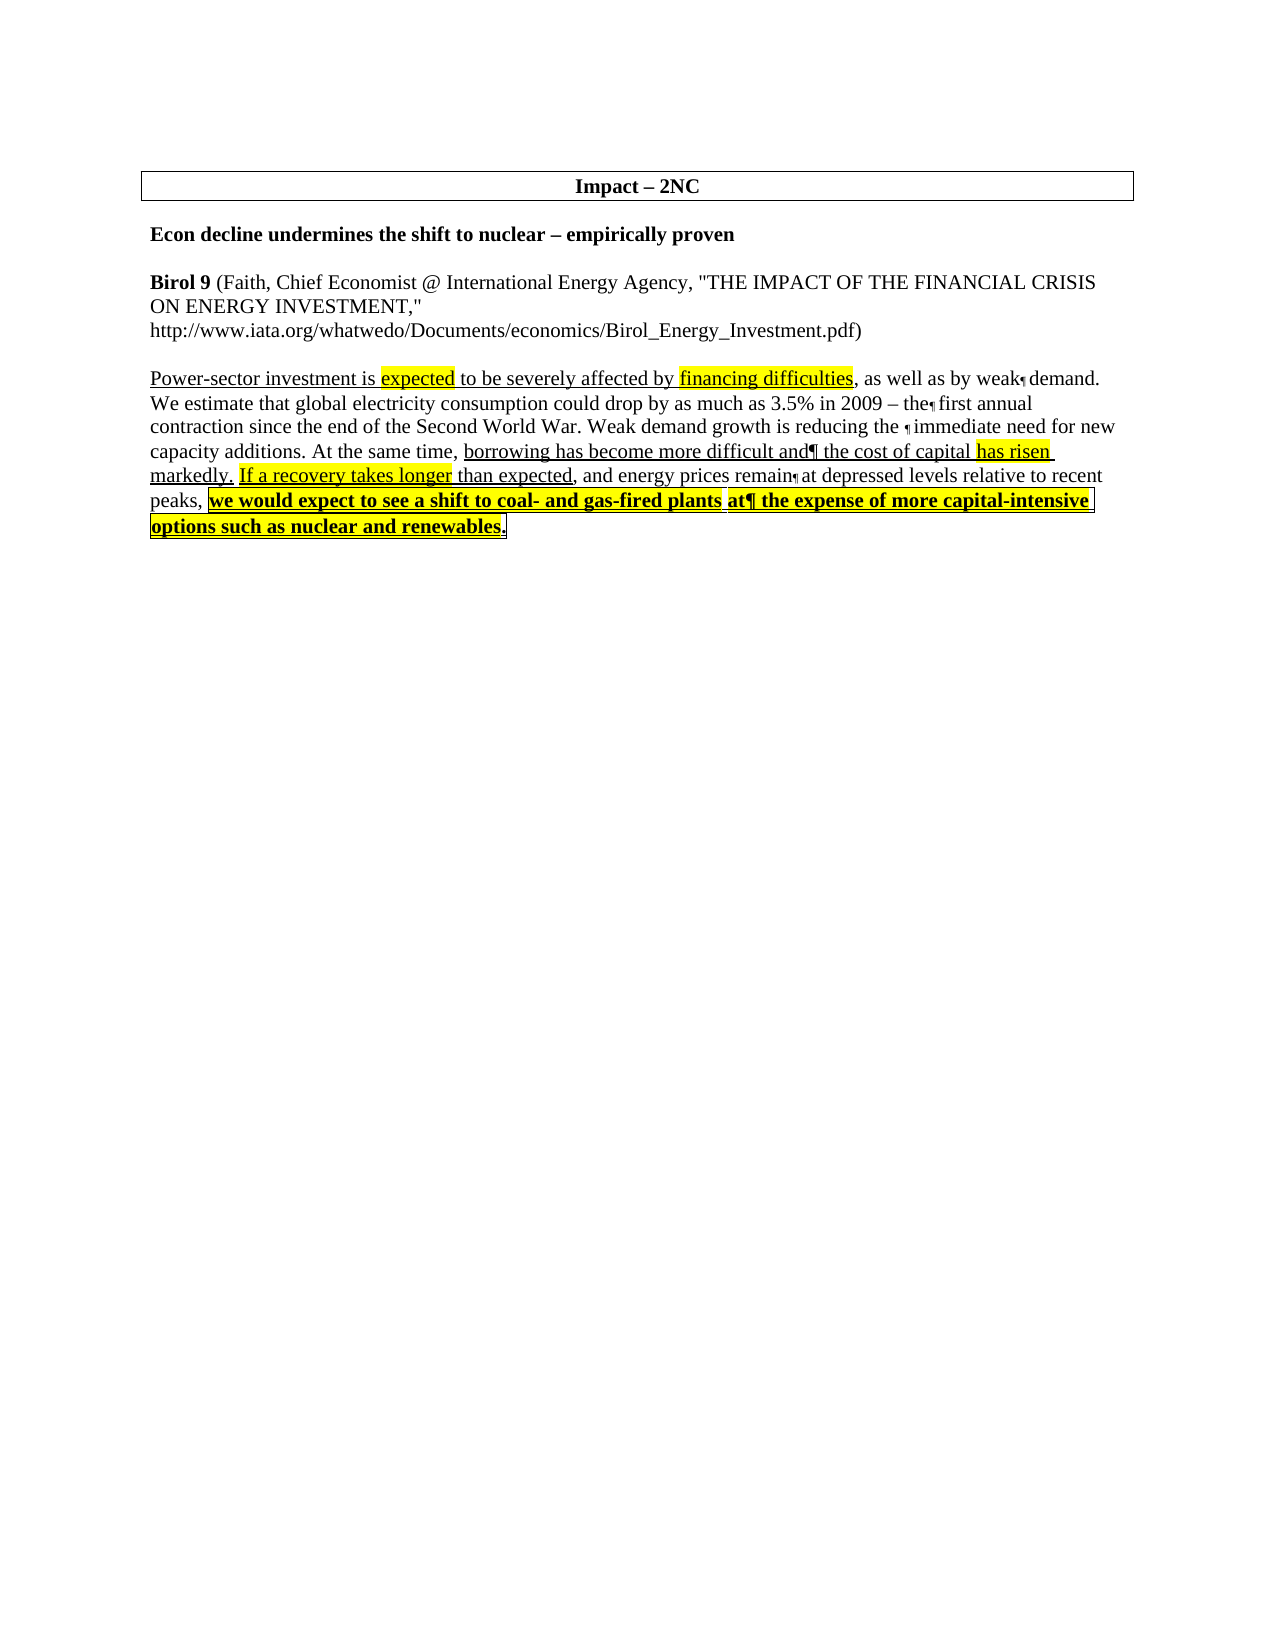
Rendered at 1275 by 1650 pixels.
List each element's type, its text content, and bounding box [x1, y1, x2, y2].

text Birol 9 (Faith, Chief Economist @ International Energy Agency, "THE IMPACT OF THE FINANCIAL CRISIS ON ENERGY INVESTMENT," http://www.iata.org/whatwedo/Documents/economics/Birol_Energy_Investment.pdf) [150, 270, 1125, 342]
text Power-sector investment is expected to be severely affected by financing difficulties, as well as by weak¶ demand. We estimate that global electricity consumption could drop by as much as 3.5% in 2009 – the¶ first annual contraction since the end of the Second World War. Weak demand growth is reducing the ¶ immediate need for new capacity additions. At the same time, borrowing has become more difficult and¶ the cost of capital has risen markedly. If a recovery takes longer than expected, and energy prices remain¶ at depressed levels relative to recent peaks, we would expect to see a shift to coal- and gas-fired plants at¶ the expense of more capital-intensive options such as nuclear and renewables. [150, 366, 1125, 539]
subtitle Impact – 2NC [142, 172, 1133, 200]
subtitle Econ decline undermines the shift to nuclear – empirically proven [150, 222, 1125, 246]
